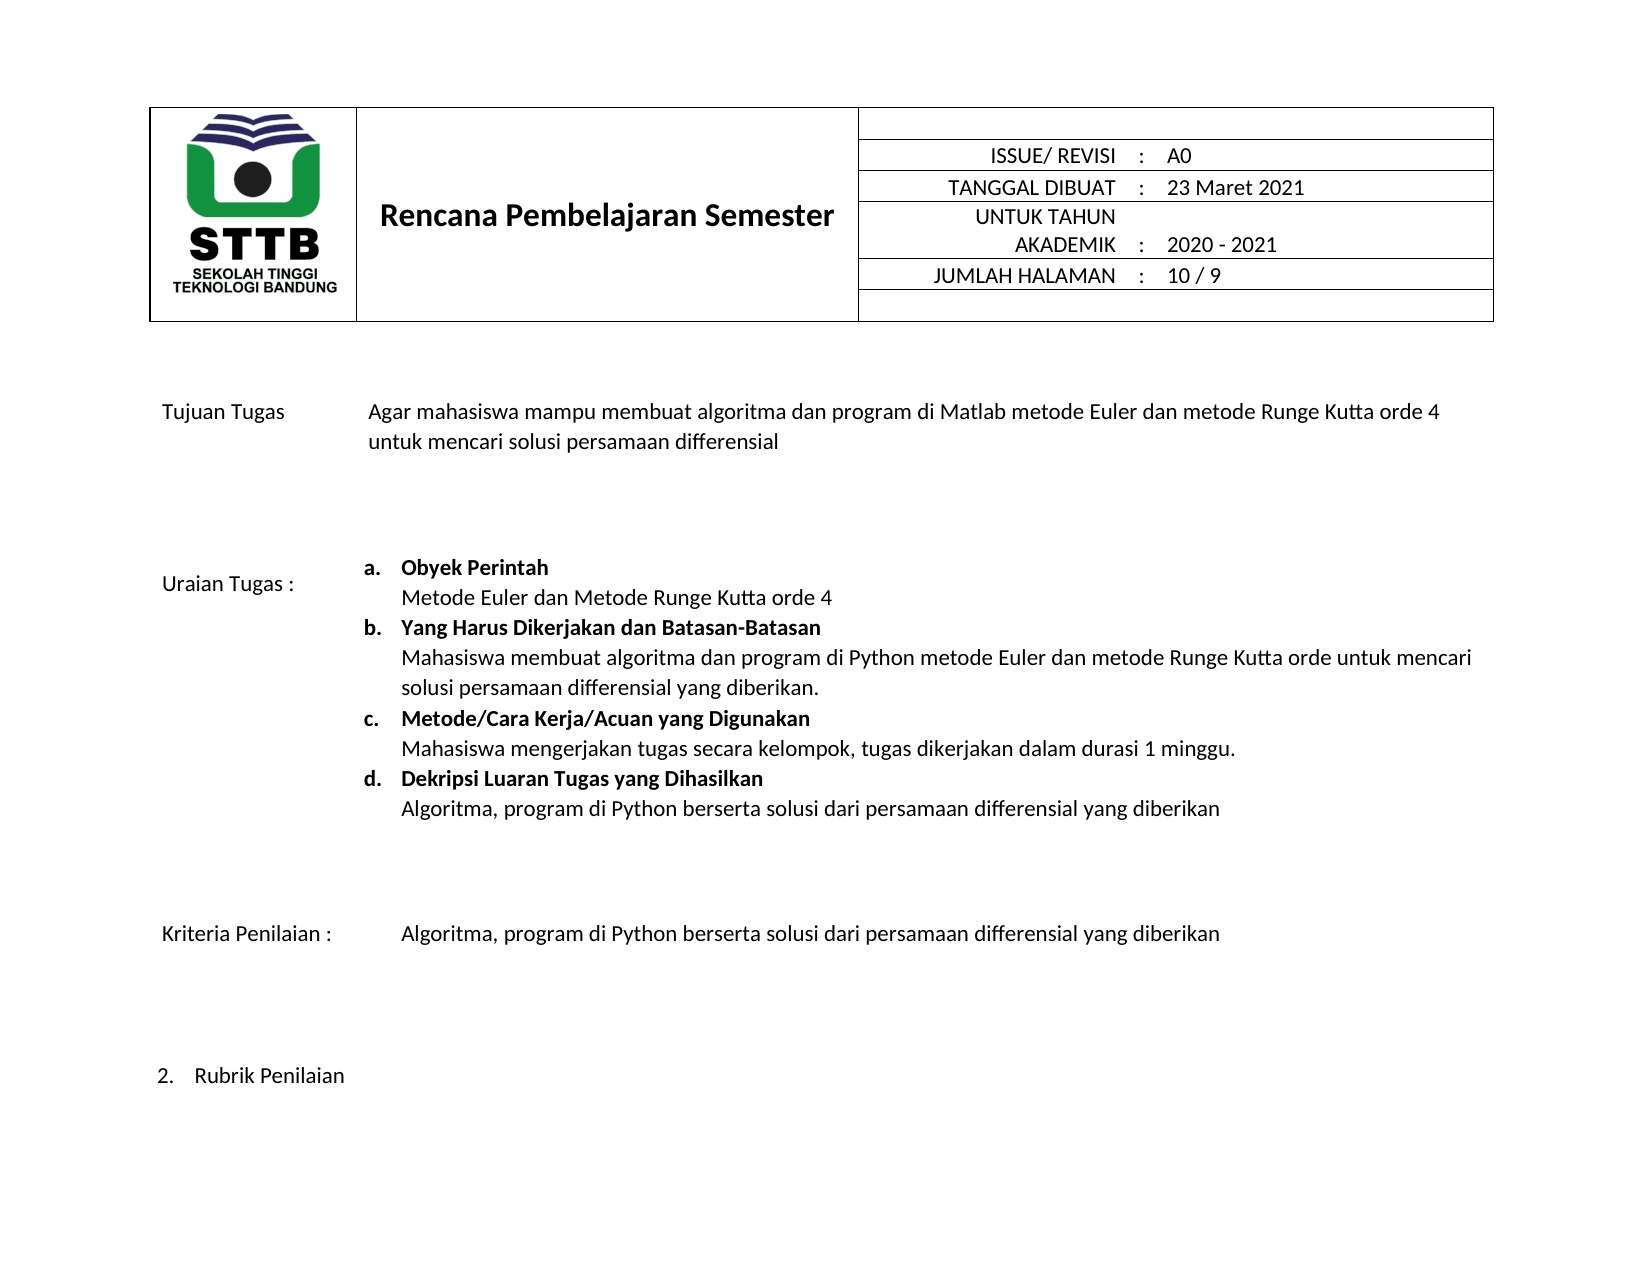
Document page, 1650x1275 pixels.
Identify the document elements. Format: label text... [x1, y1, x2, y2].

table_cell Agar mahasiswa mampu membuat algoritma dan program di Matlab metode Euler dan metode Runge Kutta orde 4 untuk mencari solusi persamaan differensial [357, 351, 1499, 521]
list Rubrik Penilaian [157, 1061, 1500, 1089]
table_cell Algoritma, program di Python berserta solusi dari persamaan differensial yang diberikan [357, 872, 1499, 1013]
table_cell Uraian Tugas : [151, 523, 356, 871]
table_cell Obyek Perintah Metode Euler dan Metode Runge Kutta orde 4 Yang Harus Dikerjakan dan Batasan-Batasan Mahasiswa membuat algoritma dan program di Python metode Euler dan metode Runge Kutta orde untuk mencari solusi persamaan differensial yang diberikan. Metode/Cara Kerja/Acuan yang Digunakan Mahasiswa mengerjakan tugas secara kelompok, tugas dikerjakan dalam durasi 1 minggu. Dekripsi Luaran Tugas yang Dihasilkan Algoritma, program di Python berserta solusi dari persamaan differensial yang diberikan [357, 523, 1499, 871]
picture [161, 111, 346, 296]
table_cell Kriteria Penilaian : [151, 872, 356, 1013]
table_cell Tujuan Tugas [151, 351, 356, 521]
